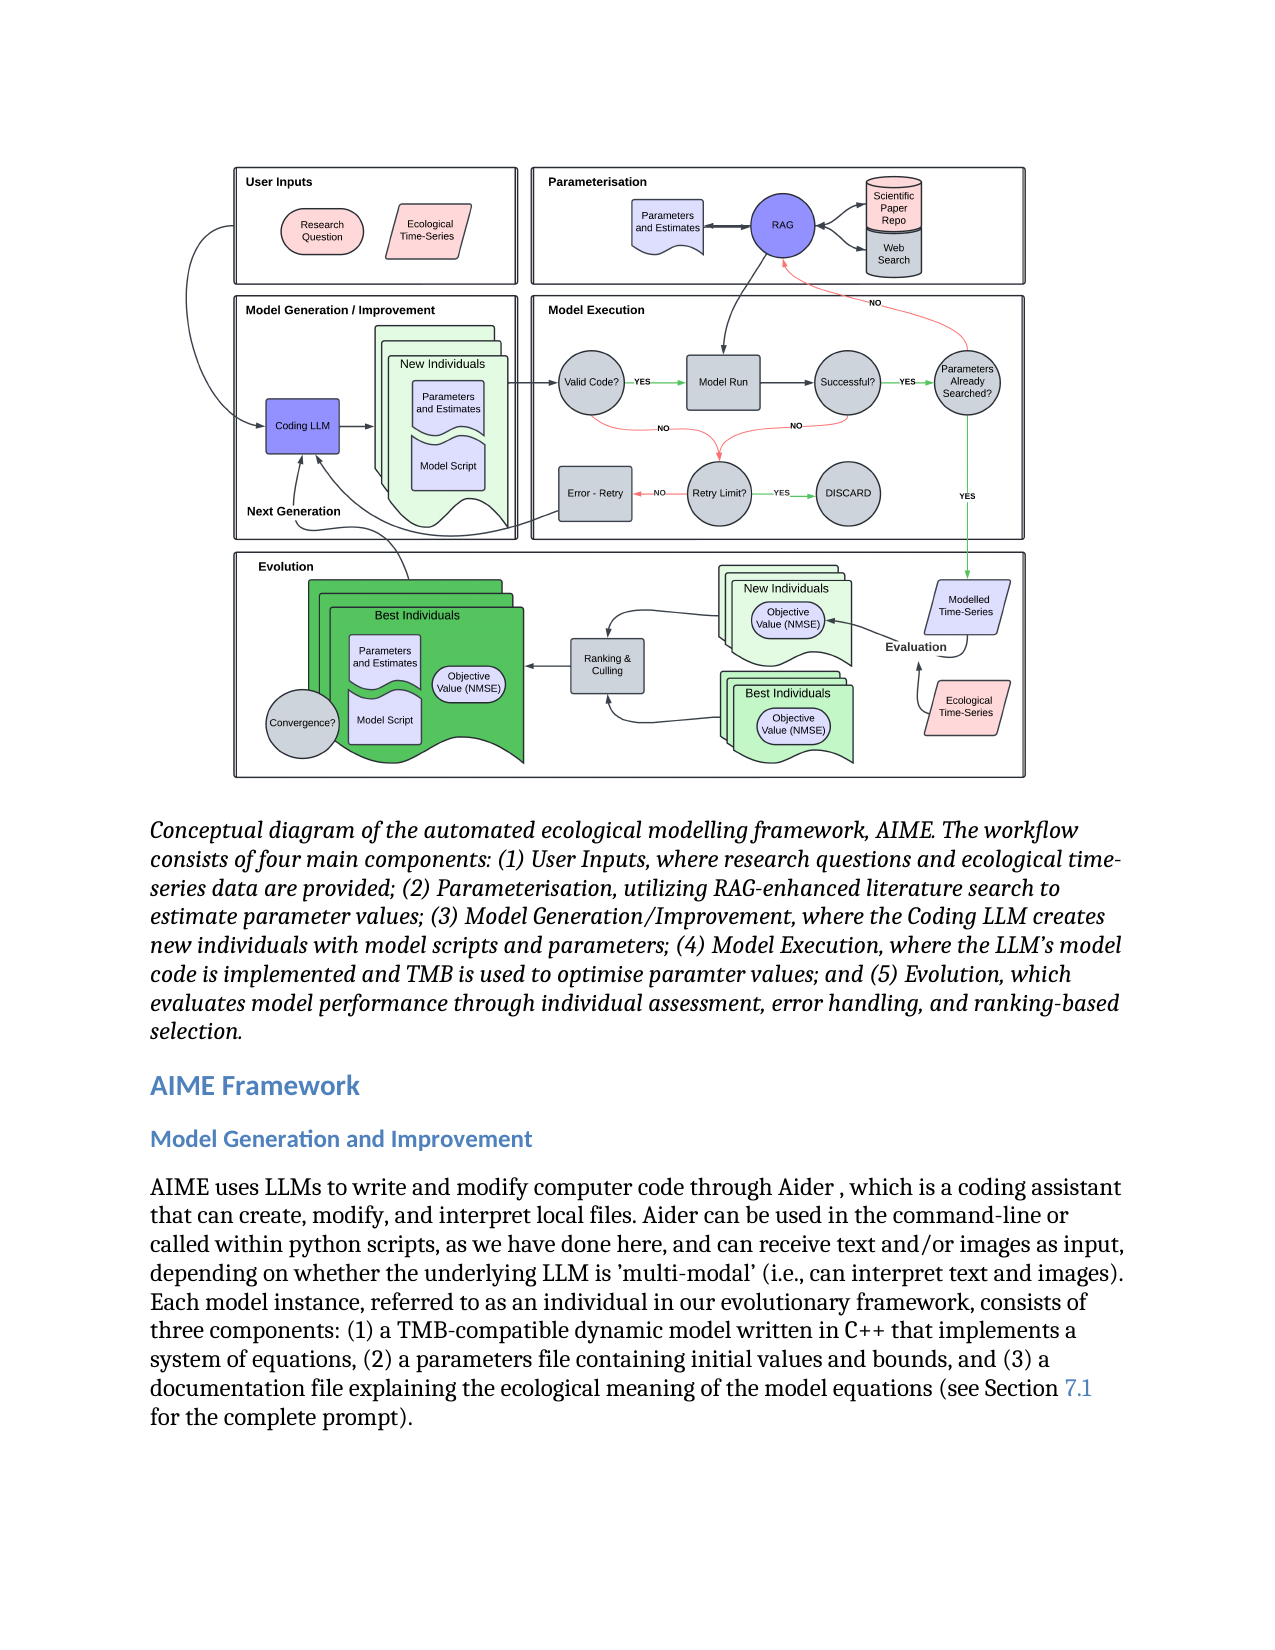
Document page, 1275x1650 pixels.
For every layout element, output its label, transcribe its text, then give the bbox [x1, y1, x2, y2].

text AIME uses LLMs to write and modify computer code through Aider , which is a coding assistant that can create, modify, and interpret local files. Aider can be used in the command-line or called within python scripts, as we have done here, and can receive text and/or images as input, depending on whether the underlying LLM is ’multi-modal’ (i.e., can interpret text and images). Each model instance, referred to as an individual in our evolutionary framework, consists of three components: (1) a TMB-compatible dynamic model written in C++ that implements a system of equations, (2) a parameters file containing initial values and bounds, and (3) a documentation file explaining the ecological meaning of the model equations (see Section 7.1 for the complete prompt). [150, 1173, 1125, 1431]
subtitle Model Generation and Improvement [150, 1123, 1125, 1154]
text Conceptual diagram of the automated ecological modelling framework, AIME. The workflow consists of four main components: (1) User Inputs, where research questions and ecological time-series data are provided; (2) Parameterisation, utilizing RAG-enhanced literature search to estimate parameter values; (3) Model Generation/Improvement, where the Coding LLM creates new individuals with model scripts and parameters; (4) Model Execution, where the LLM’s model code is implemented and TMB is used to optimise paramter values; and (5) Evolution, which evaluates model performance through individual assessment, error handling, and ranking-based selection. [150, 816, 1125, 1046]
picture [168, 150, 1044, 796]
subtitle AIME Framework [150, 1067, 1125, 1102]
